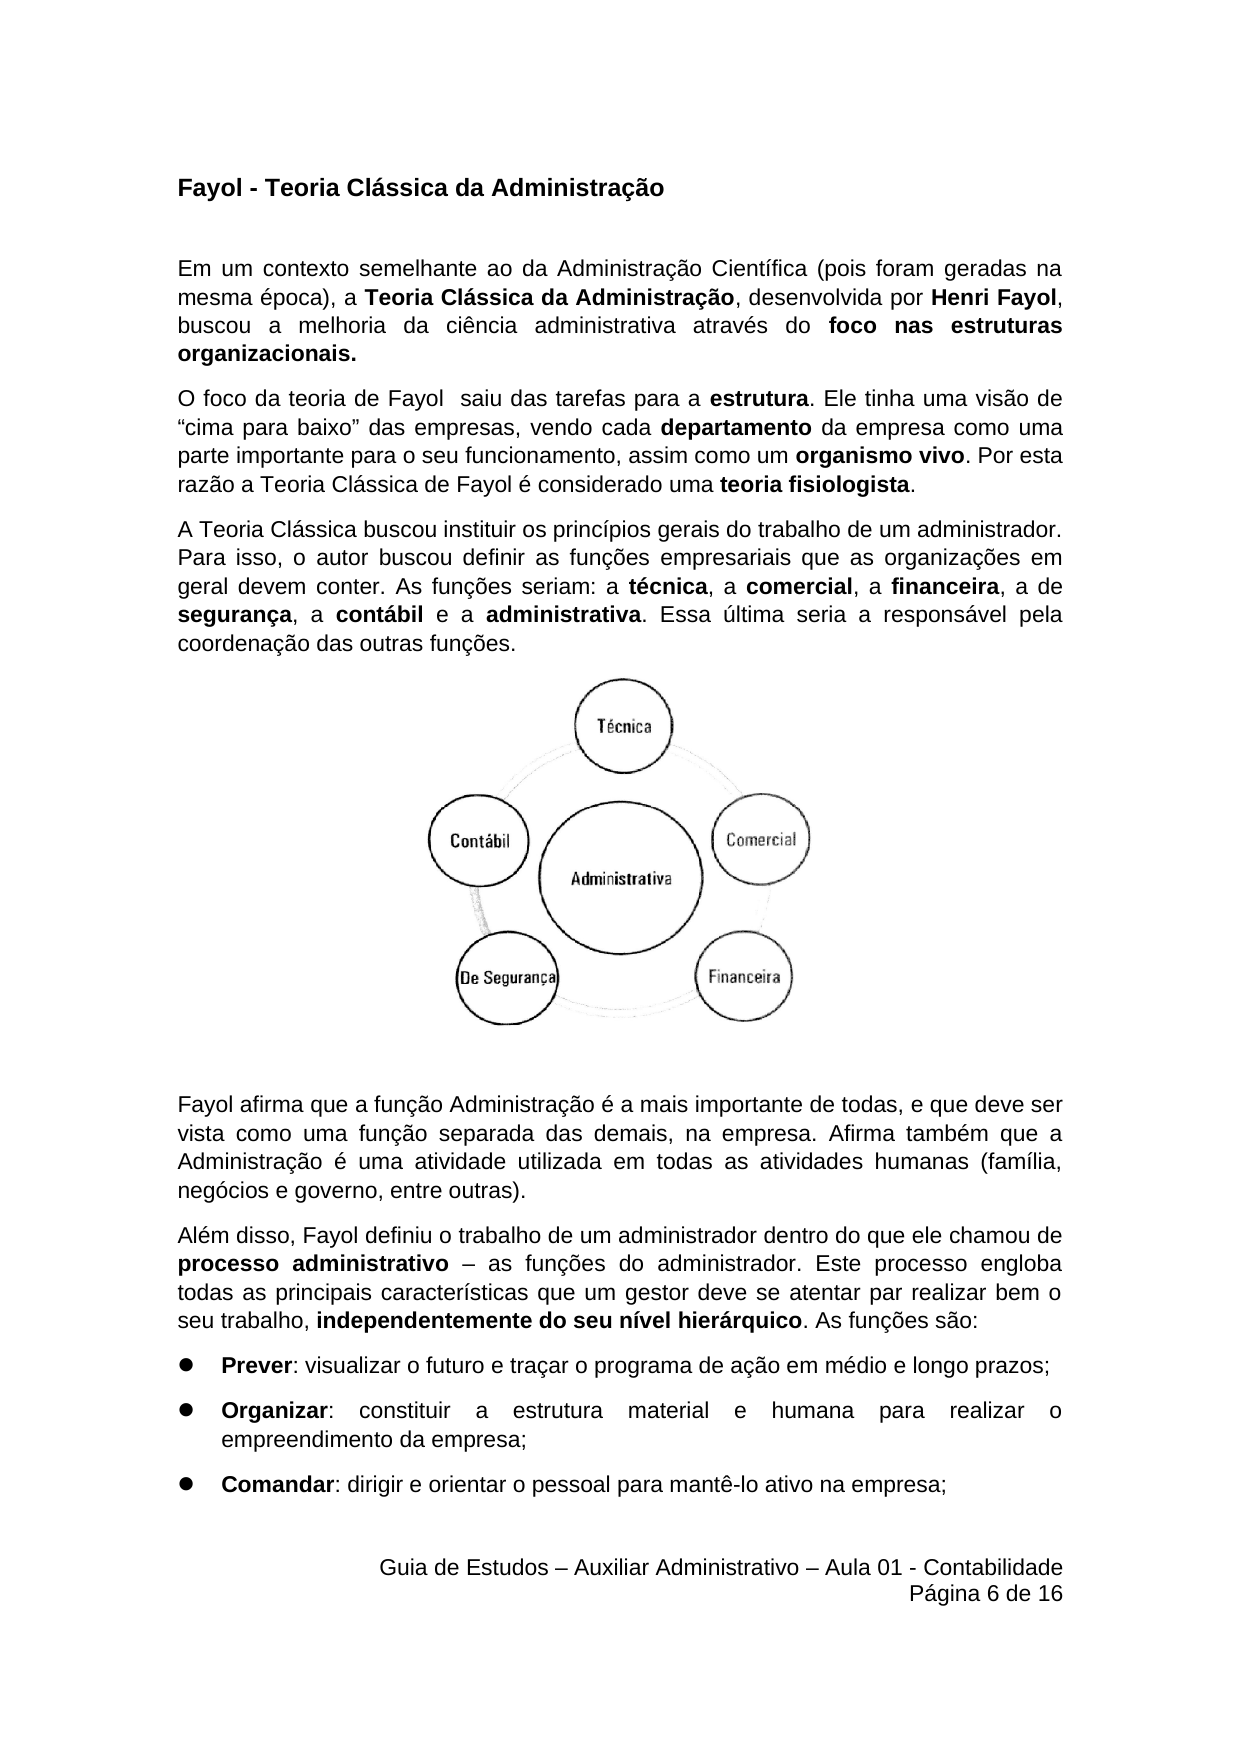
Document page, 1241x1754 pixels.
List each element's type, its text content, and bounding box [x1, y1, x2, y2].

text Em um contexto semelhante ao da Administração Científica (pois foram geradas na mesma época), a Teoria Clássica da Administração, desenvolvida por Henri Fayol, buscou a melhoria da ciência administrativa através do foco nas estruturas organizacionais. [177, 255, 1063, 367]
text Além disso, Fayol definiu o trabalho de um administrador dentro do que ele chamou de processo administrativo – as funções do administrador. Este processo engloba todas as principais características que um gestor deve se atentar par realizar bem o seu trabalho, independentemente do seu nível hierárquico. As funções são: [177, 1222, 1063, 1333]
text A Teoria Clássica buscou instituir os princípios gerais do trabalho de um administrador. Para isso, o autor buscou definir as funções empresariais que as organizações em geral devem conter. As funções seriam: a técnica, a comercial, a financeira, a de segurança, a contábil e a administrativa. Essa última seria a responsável pela coordenação das outras funções. [177, 516, 1063, 656]
list Prever: visualizar o futuro e traçar o programa de ação em médio e longo prazos; [177, 1352, 1063, 1378]
subtitle Fayol - Teoria Clássica da Administração [177, 173, 1063, 201]
list Organizar: constituir a estrutura material e humana para realizar o empreendimento da empresa; [177, 1397, 1063, 1452]
list Comandar: dirigir e orientar o pessoal para mantê-lo ativo na empresa; [177, 1471, 1063, 1497]
text Fayol afirma que a função Administração é a mais importante de todas, e que deve ser vista como uma função separada das demais, na empresa. Afirma também que a Administração é uma atividade utilizada em todas as atividades humanas (família, negócios e governo, entre outras). [177, 1091, 1063, 1203]
text O foco da teoria de Fayol saiu das tarefas para a estrutura. Ele tinha uma visão de “cima para baixo” das empresas, vendo cada departamento da empresa como uma parte importante para o seu funcionamento, assim como um organismo vivo. Por esta razão a Teoria Clássica de Fayol é considerado uma teoria fisiologista. [177, 385, 1063, 497]
picture [414, 674, 826, 1028]
